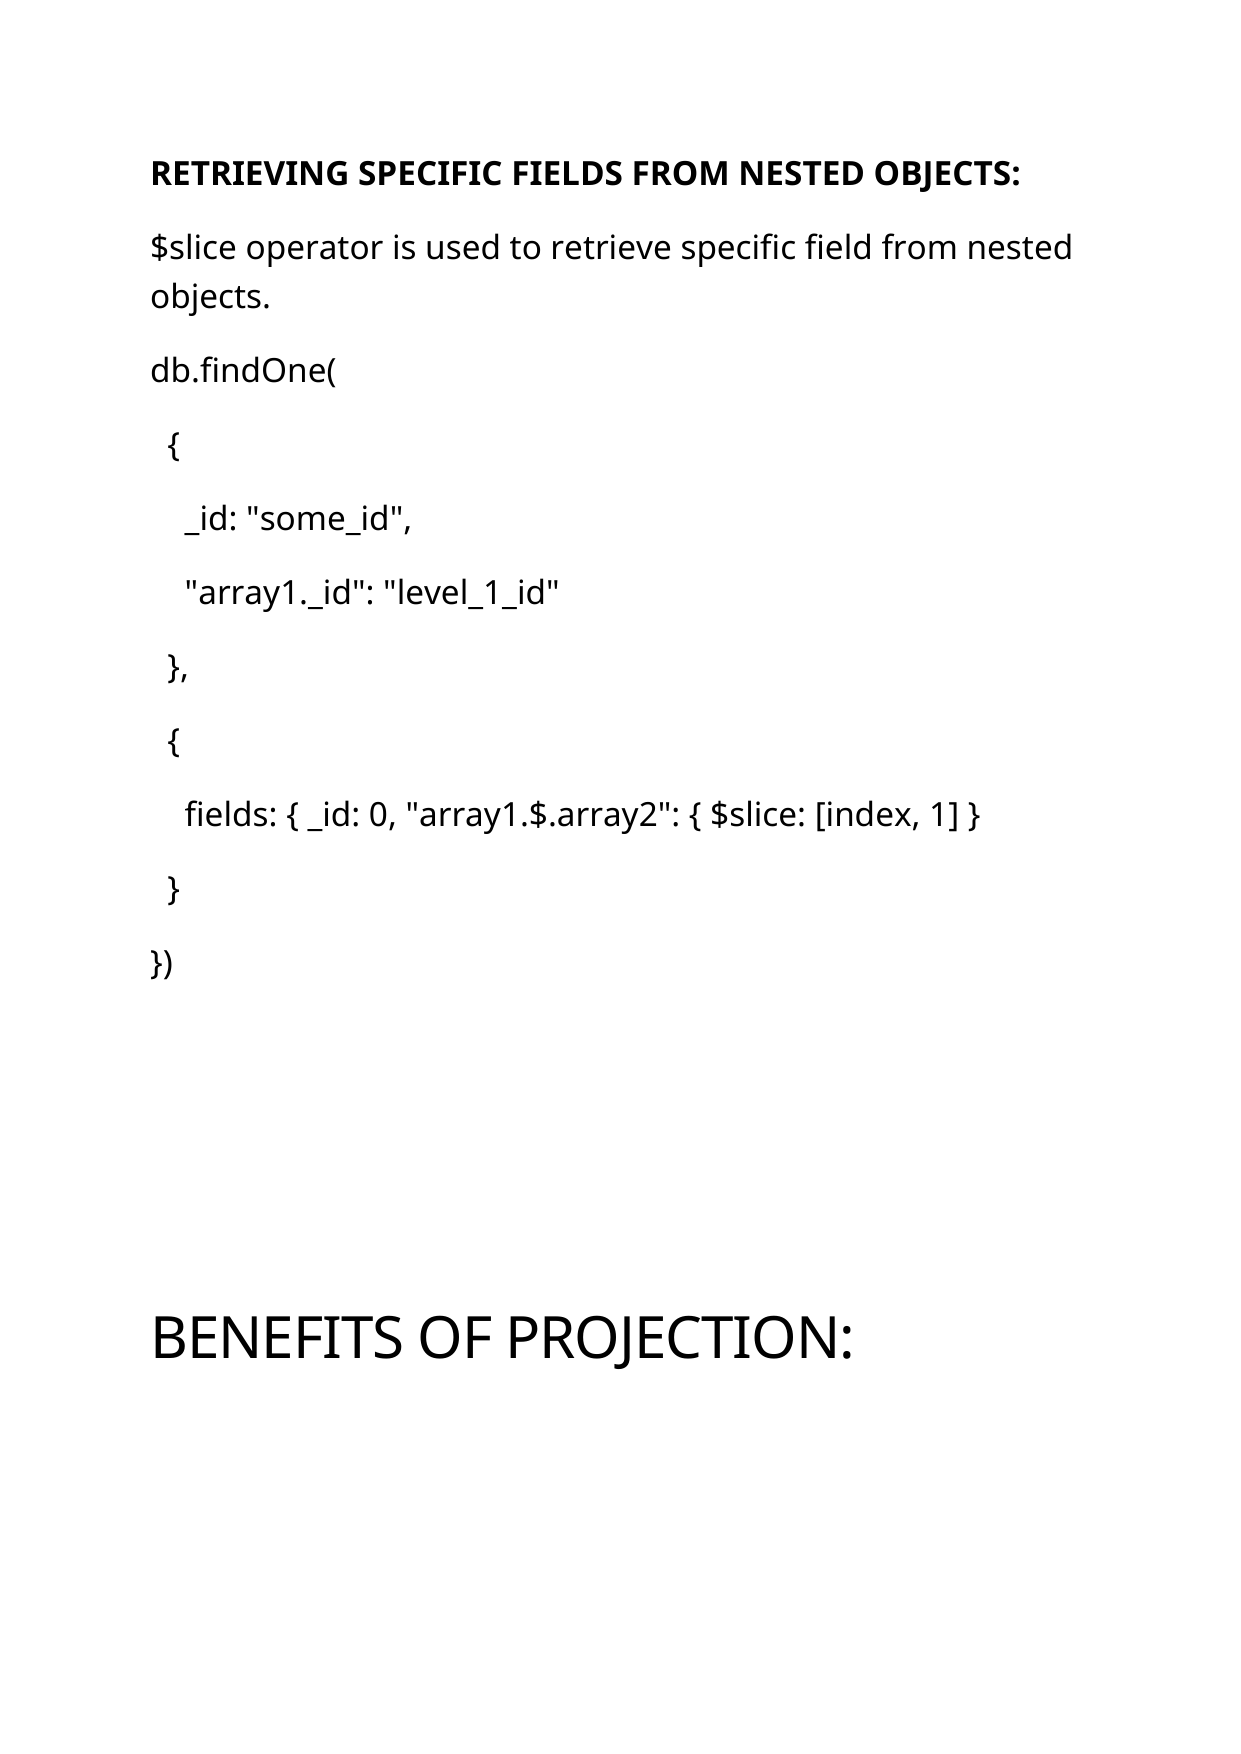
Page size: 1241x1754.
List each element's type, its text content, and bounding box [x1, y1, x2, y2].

subtitle fields: { _id: 0, "array1.$.array2": { $slice: [index, 1] } [150, 791, 1090, 836]
subtitle db.findOne( [150, 347, 1090, 392]
subtitle }, [150, 643, 1090, 688]
subtitle "array1._id": "level_1_id" [150, 569, 1090, 614]
subtitle _id: "some_id", [150, 495, 1090, 540]
subtitle }) [150, 938, 1090, 984]
title BENEFITS OF PROJECTION: [150, 1296, 1090, 1375]
subtitle { [150, 717, 1090, 762]
subtitle } [150, 864, 1090, 910]
subtitle { [150, 421, 1090, 466]
subtitle RETRIEVING SPECIFIC FIELDS FROM NESTED OBJECTS: [150, 150, 1090, 195]
subtitle $slice operator is used to retrieve specific field from nested objects. [150, 224, 1090, 318]
